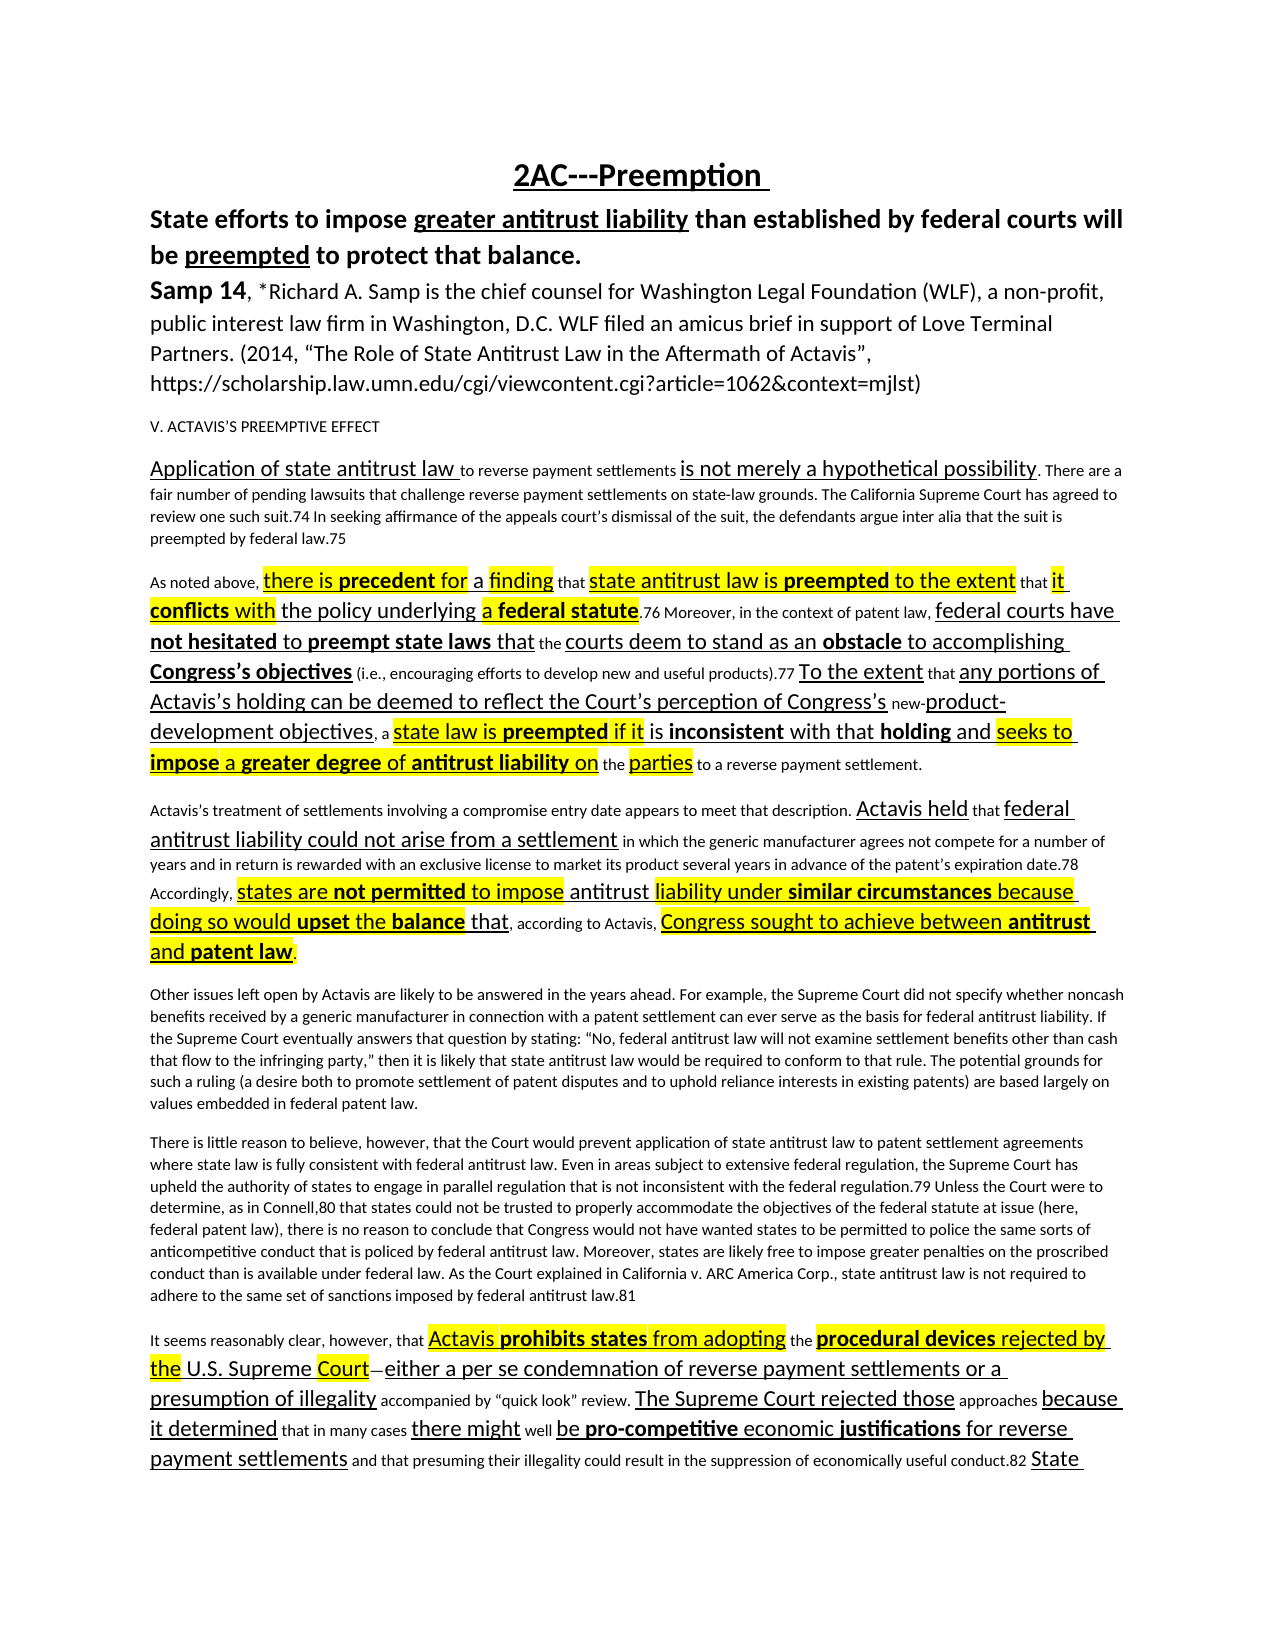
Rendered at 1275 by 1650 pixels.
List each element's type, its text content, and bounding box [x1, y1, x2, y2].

text Samp 14, *Richard A. Samp is the chief counsel for Washington Legal Foundation (WLF), a non-profit, public interest law firm in Washington, D.C. WLF filed an amicus brief in support of Love Terminal Partners. (2014, “The Role of State Antitrust Law in the Aftermath of Actavis”, https://scholarship.law.umn.edu/cgi/viewcontent.cgi?article=1062&context=mjlst) [150, 273, 1125, 397]
text Other issues left open by Actavis are likely to be answered in the years ahead. For example, the Supreme Court did not specify whether noncash benefits received by a generic manufacturer in connection with a patent settlement can ever serve as the basis for federal antitrust liability. If the Supreme Court eventually answers that question by stating: “No, federal antitrust law will not examine settlement benefits other than cash that flow to the infringing party,” then it is likely that state antitrust law would be required to conform to that rule. The potential grounds for such a ruling (a desire both to promote settlement of patent disputes and to uphold reliance interests in existing patents) are based largely on values embedded in federal patent law. [150, 984, 1125, 1114]
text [150, 1324, 1125, 1473]
subtitle State efforts to impose greater antitrust liability than established by federal courts will be preempted to protect that balance. [150, 202, 1125, 271]
subtitle 2AC---Preemption [150, 154, 1125, 195]
text As noted above, there is precedent for a finding that state antitrust law is preempted to the extent that it conflicts with the policy underlying a federal statute.76 Moreover, in the context of patent law, federal courts have not hesitated to preempt state laws that the courts deem to stand as an obstacle to accomplishing Congress’s objectives (i.e., encouraging efforts to develop new and useful products).77 To the extent that any portions of Actavis’s holding can be deemed to reflect the Court’s perception of Congress’s new-product-development objectives, a state law is preempted if it is inconsistent with that holding and seeks to impose a greater degree of antitrust liability on the parties to a reverse payment settlement. [150, 566, 1125, 776]
text Actavis’s treatment of settlements involving a compromise entry date appears to meet that description. Actavis held that federal antitrust liability could not arise from a settlement in which the generic manufacturer agrees not compete for a number of years and in return is rewarded with an exclusive license to market its product several years in advance of the patent’s expiration date.78 Accordingly, states are not permitted to impose antitrust liability under similar circumstances because doing so would upset the balance that, according to Actavis, Congress sought to achieve between antitrust and patent law. [150, 794, 1125, 965]
text V. ACTAVIS’S PREEMPTIVE EFFECT [150, 416, 1125, 436]
text There is little reason to believe, however, that the Court would prevent application of state antitrust law to patent settlement agreements where state law is fully consistent with federal antitrust law. Even in areas subject to extensive federal regulation, the Supreme Court has upheld the authority of states to engage in parallel regulation that is not inconsistent with the federal regulation.79 Unless the Court were to determine, as in Connell,80 that states could not be trusted to properly accommodate the objectives of the federal statute at issue (here, federal patent law), there is no reason to conclude that Congress would not have wanted states to be permitted to police the same sorts of anticompetitive conduct that is policed by federal antitrust law. Moreover, states are likely free to impose greater penalties on the proscribed conduct than is available under federal law. As the Court explained in California v. ARC America Corp., state antitrust law is not required to adhere to the same set of sanctions imposed by federal antitrust law.81 [150, 1132, 1125, 1306]
text Application of state antitrust law to reverse payment settlements is not merely a hypothetical possibility. There are a fair number of pending lawsuits that challenge reverse payment settlements on state-law grounds. The California Supreme Court has agreed to review one such suit.74 In seeking affirmance of the appeals court’s dismissal of the suit, the defendants argue inter alia that the suit is preempted by federal law.75 [150, 454, 1125, 548]
